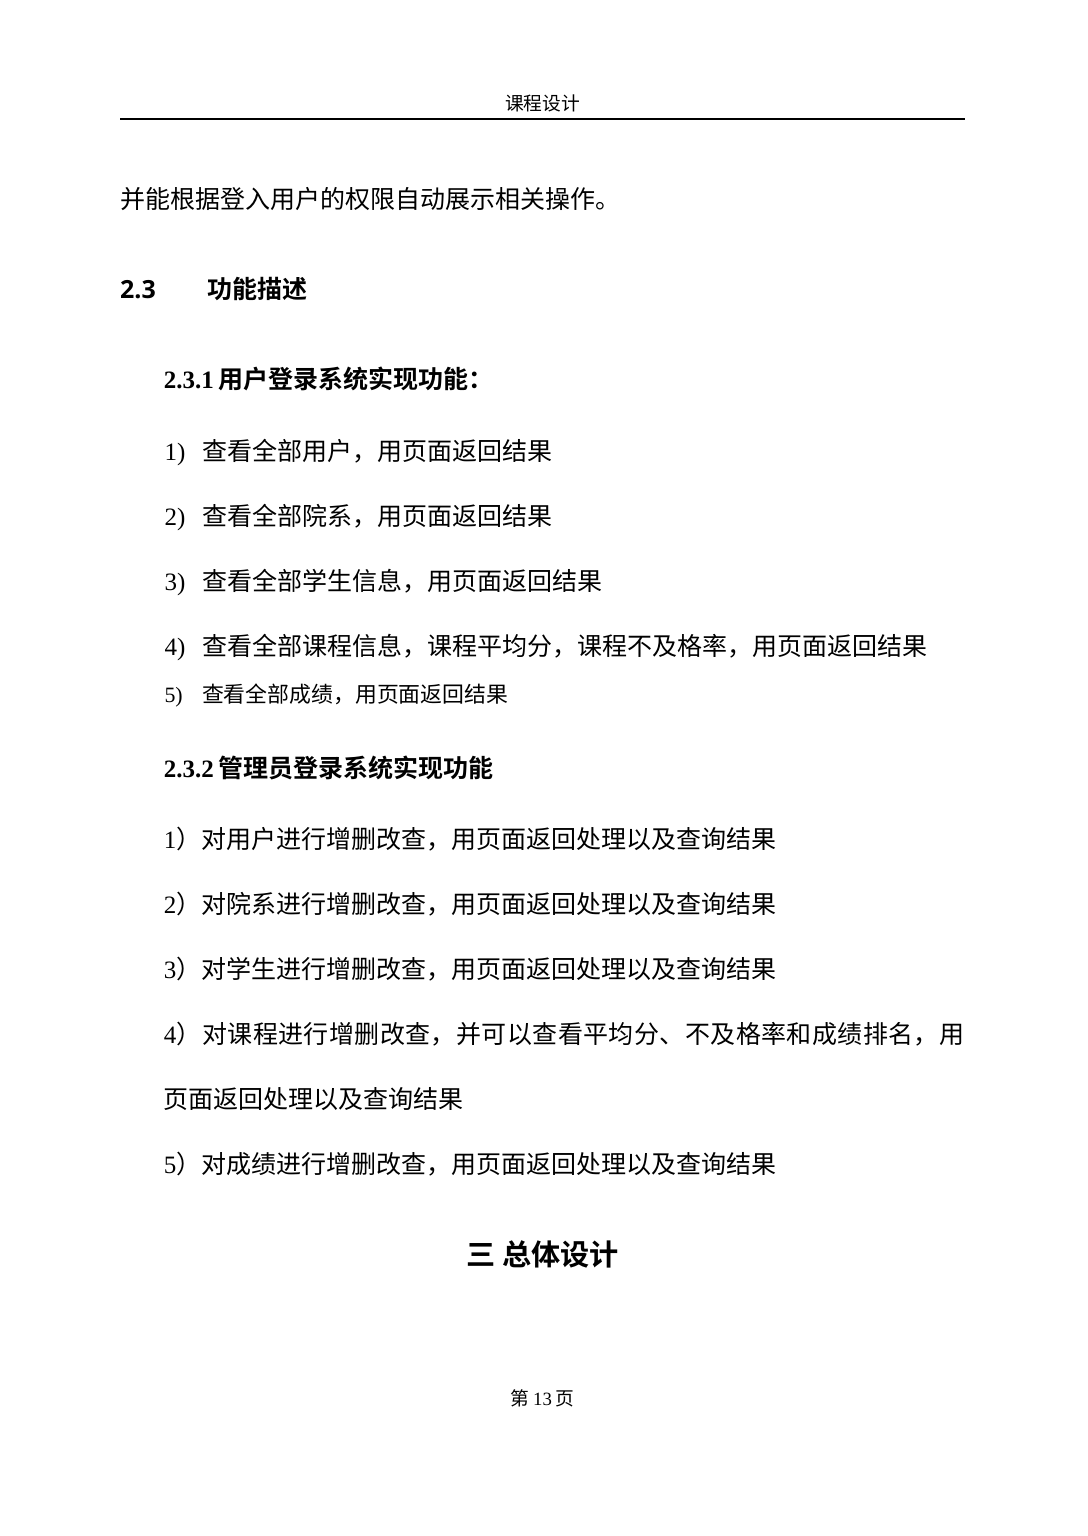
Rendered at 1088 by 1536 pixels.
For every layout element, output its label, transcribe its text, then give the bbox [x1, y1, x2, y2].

list 查看全部院系，用页面返回结果 [164, 482, 965, 547]
title 2.3.2管理员登录系统实现功能 [120, 734, 965, 799]
list 查看全部学生信息，用页面返回结果 [164, 547, 965, 612]
text 3）对学生进行增删改查，用页面返回处理以及查询结果 [120, 935, 965, 1000]
title 2.3.1用户登录系统实现功能： [120, 345, 965, 410]
list 查看全部成绩，用页面返回结果 [164, 677, 965, 709]
title 功能描述 [120, 255, 965, 320]
text 5）对成绩进行增删改查，用页面返回处理以及查询结果 [120, 1130, 965, 1195]
list 查看全部课程信息，课程平均分，课程不及格率，用页面返回结果 [164, 612, 965, 677]
text 2）对院系进行增删改查，用页面返回处理以及查询结果 [120, 870, 965, 935]
list 查看全部用户，用页面返回结果 [164, 417, 965, 482]
text 4）对课程进行增删改查，并可以查看平均分、不及格率和成绩排名，用页面返回处理以及查询结果 [164, 1000, 965, 1130]
text 1）对用户进行增删改查，用页面返回处理以及查询结果 [120, 805, 965, 870]
title 三 总体设计 [120, 1220, 965, 1285]
text 并能根据登入用户的权限自动展示相关操作。 [120, 165, 965, 230]
